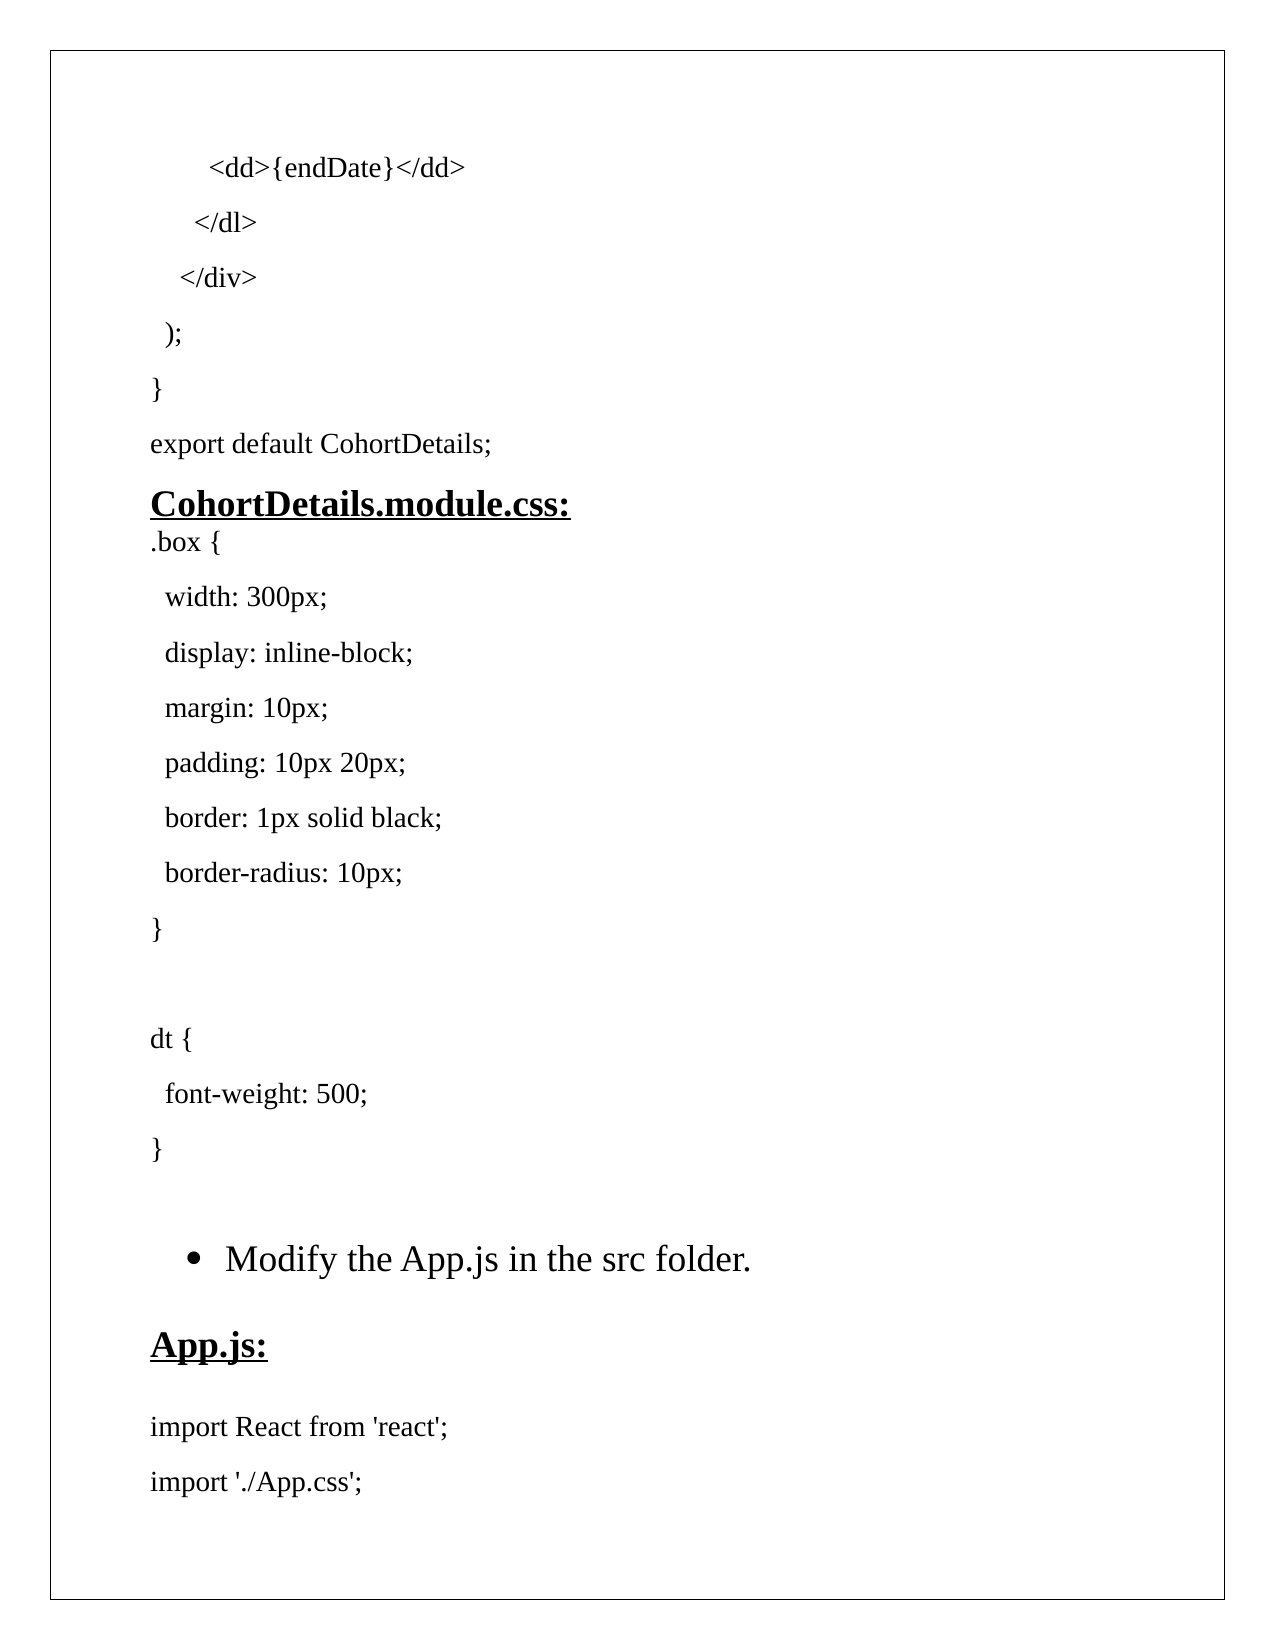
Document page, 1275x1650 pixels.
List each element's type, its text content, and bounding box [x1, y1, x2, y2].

text </dl> [150, 205, 1125, 239]
text ); [150, 316, 1125, 349]
text border: 1px solid black; [150, 800, 1125, 834]
text import React from 'react'; [150, 1409, 1125, 1443]
text .box { [150, 524, 1125, 558]
text border-radius: 10px; [150, 856, 1125, 889]
list Modify the App.js in the src folder. [187, 1237, 1125, 1280]
text } [150, 1132, 1125, 1165]
text dt { [150, 1021, 1125, 1055]
text display: inline-block; [150, 635, 1125, 668]
text </div> [150, 260, 1125, 294]
text CohortDetails.module.css: [150, 481, 1125, 524]
text import './App.css'; [150, 1464, 1125, 1498]
text padding: 10px 20px; [150, 745, 1125, 779]
text App.js: [150, 1323, 1125, 1366]
text <dd>{endDate}</dd> [150, 150, 1125, 183]
text font-weight: 500; [150, 1076, 1125, 1110]
text } [150, 911, 1125, 944]
text width: 300px; [150, 579, 1125, 613]
text } [150, 371, 1125, 404]
text margin: 10px; [150, 690, 1125, 723]
text export default CohortDetails; [150, 426, 1125, 459]
